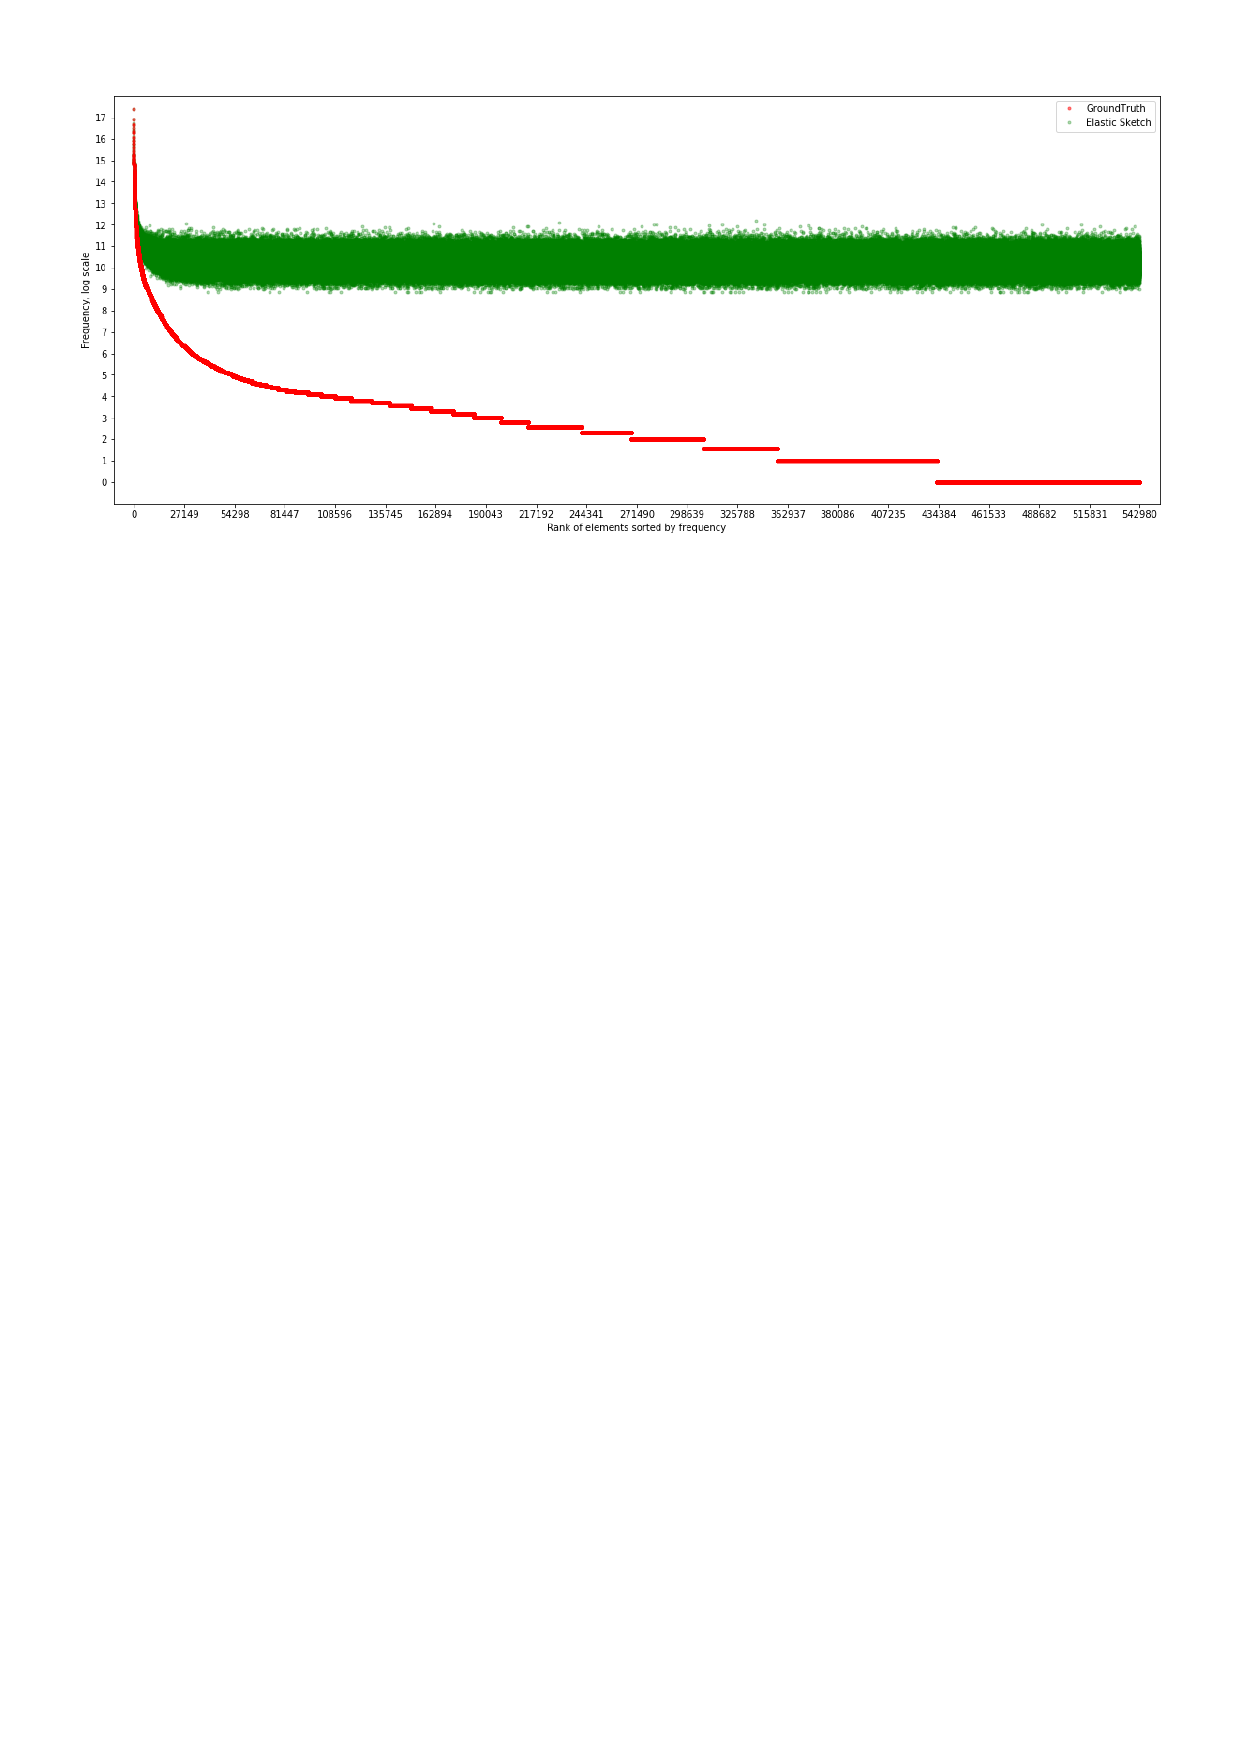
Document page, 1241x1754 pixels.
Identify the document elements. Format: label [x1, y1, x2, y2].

picture [75, 89, 1166, 539]
